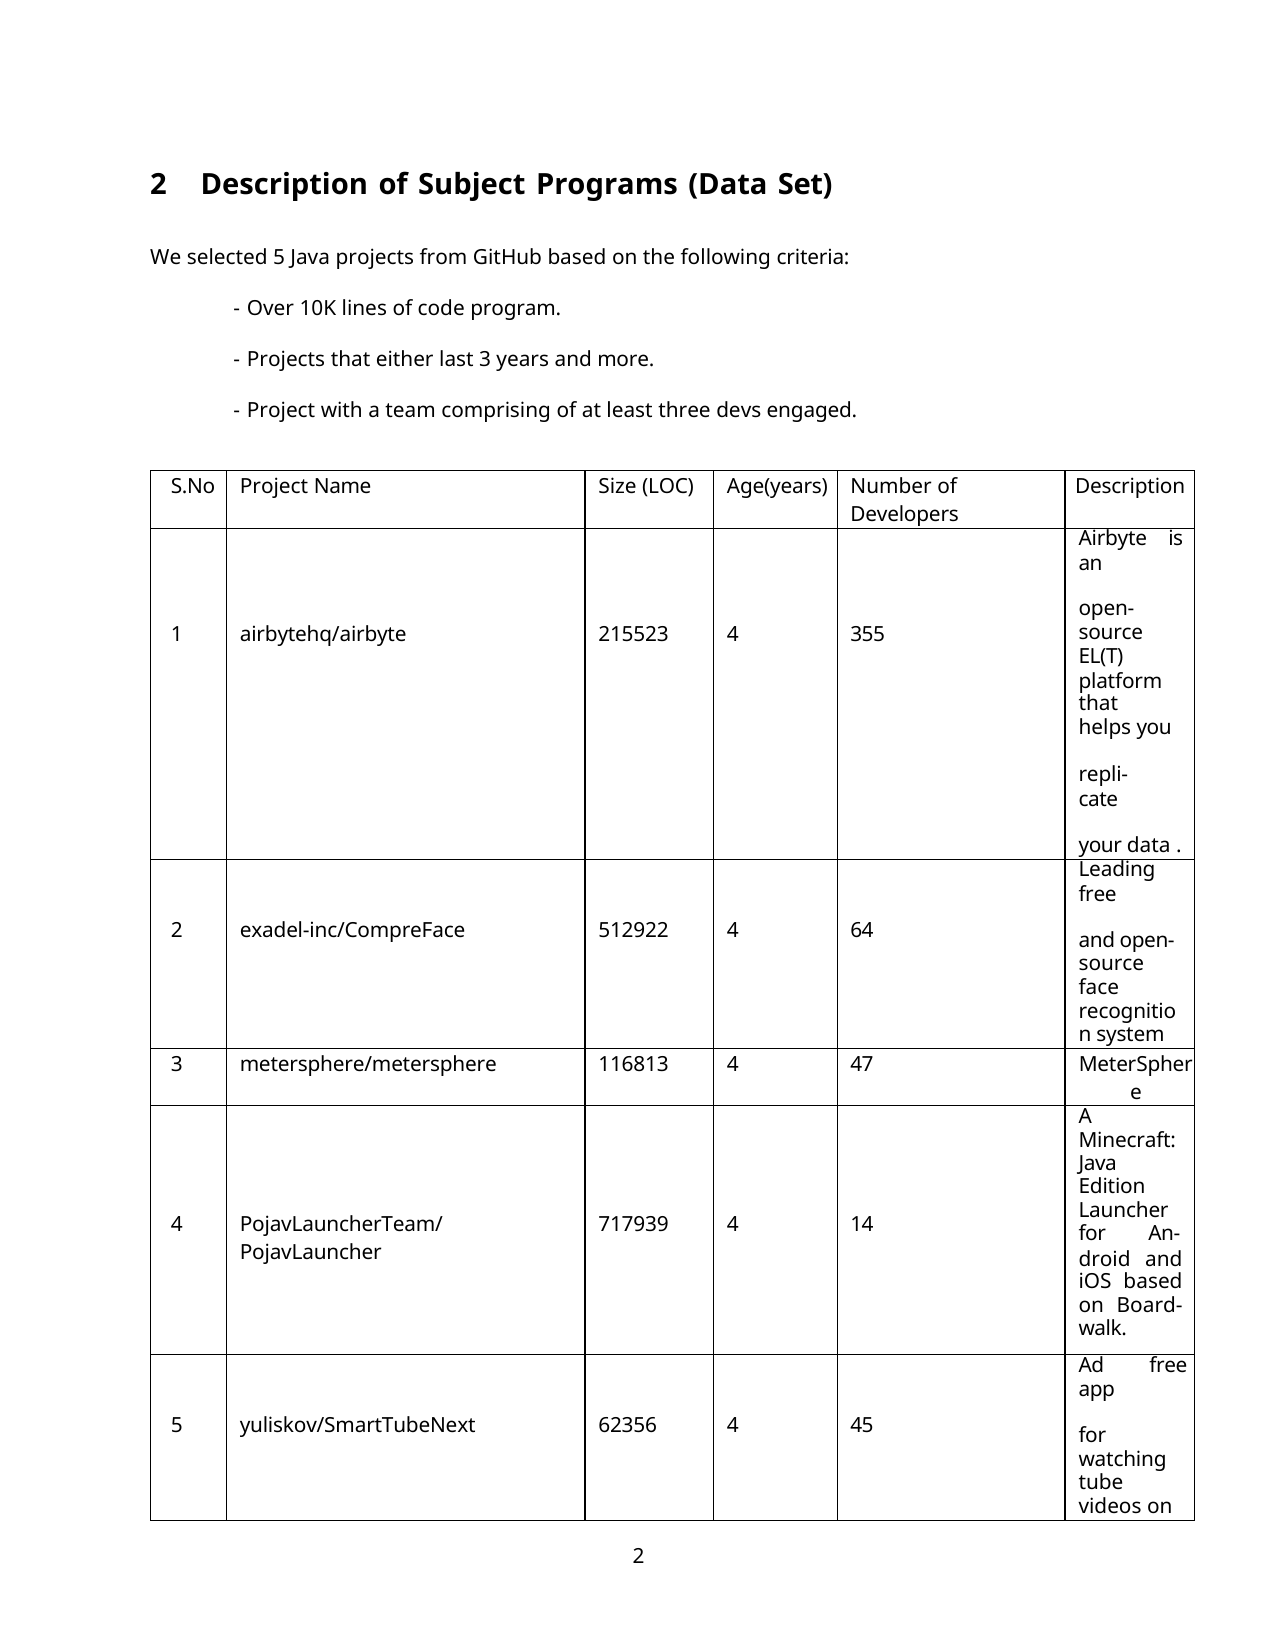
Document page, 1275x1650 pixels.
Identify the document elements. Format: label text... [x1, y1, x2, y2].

table_cell 4 [714, 1355, 837, 1519]
table_cell 4 [714, 1049, 837, 1105]
table_cell 4 [714, 1106, 837, 1354]
table_cell 4 [151, 1106, 226, 1354]
table_cell 45 [838, 1355, 1064, 1519]
table_cell airbytehq/airbyte [227, 529, 584, 859]
table_cell 1 [151, 529, 226, 859]
list Projects that either last 3 years and more. [233, 344, 1275, 373]
subtitle Description of Subject Programs (Data Set) [150, 162, 1275, 202]
table_header Size (LOC) [586, 471, 713, 528]
table_cell 5 [151, 1355, 226, 1519]
table_cell 717939 [586, 1106, 713, 1354]
table_header Project Name [227, 471, 584, 528]
list Over 10K lines of code program. [233, 293, 1275, 322]
table_cell A Minecraft: Java Edition Launcher for An- droid and iOS based on Board- walk. [1066, 1106, 1194, 1354]
table_cell 116813 [586, 1049, 713, 1105]
table_header Number of Developers [838, 471, 1064, 528]
table_cell 2 [151, 860, 226, 1048]
table_cell Leading free and open- source face recognition system [1066, 860, 1194, 1048]
table_cell exadel-inc/CompreFace [227, 860, 584, 1048]
table_cell 355 [838, 529, 1064, 859]
table_header S.No [151, 471, 226, 528]
table_cell metersphere/metersphere [227, 1049, 584, 1105]
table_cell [1066, 1355, 1194, 1519]
table_cell 47 [838, 1049, 1064, 1105]
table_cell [227, 1355, 584, 1519]
text We selected 5 Java projects from GitHub based on the following criteria: [150, 242, 1275, 271]
table_cell 14 [838, 1106, 1064, 1354]
table_cell 3 [151, 1049, 226, 1105]
table_cell MeterSphere [1066, 1049, 1194, 1105]
table_cell PojavLauncherTeam/PojavLauncher [227, 1106, 584, 1354]
table_cell 4 [714, 860, 837, 1048]
table_cell 64 [838, 860, 1064, 1048]
table_cell Airbyte is an open- source EL(T) platform that helps you repli- cate your data . [1066, 529, 1194, 859]
table_header Description [1066, 471, 1194, 528]
list Project with a team comprising of at least three devs engaged. [233, 395, 1275, 423]
table_cell 62356 [586, 1355, 713, 1519]
table_cell 512922 [586, 860, 713, 1048]
table_header Age(years) [714, 471, 837, 528]
table_cell 4 [714, 529, 837, 859]
table_cell 215523 [586, 529, 713, 859]
